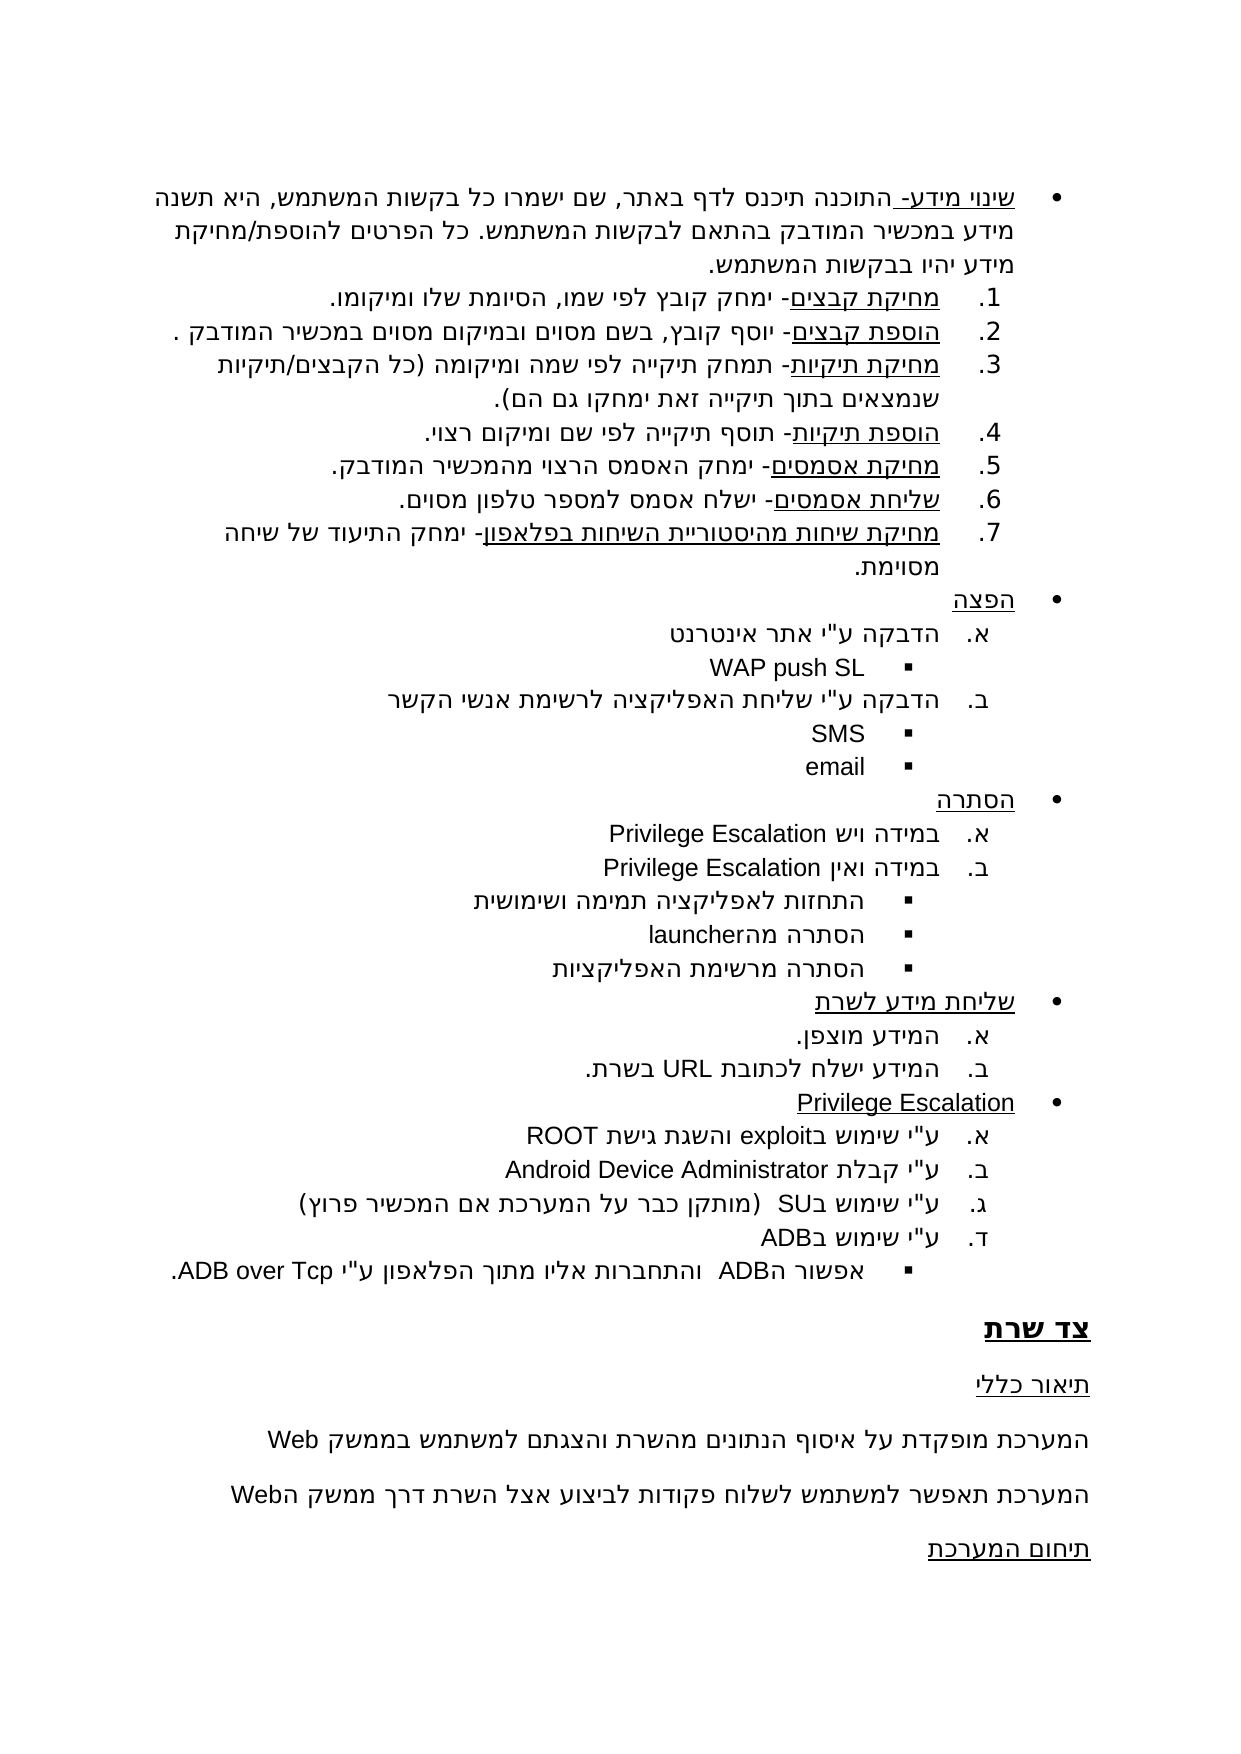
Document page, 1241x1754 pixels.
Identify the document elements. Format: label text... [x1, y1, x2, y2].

text תיחום המערכת [150, 1534, 1090, 1563]
list ע"י שימוש בexploit והשגת גישת ROOT [150, 1121, 978, 1151]
text המערכת מופקדת על איסוף הנתונים מהשרת והצגתם למשתמש בממשק Web [150, 1425, 1090, 1454]
list הפצה [150, 586, 1053, 615]
list WAP push SL [150, 653, 903, 681]
list שינוי מידע- התוכנה תיכנס לדף באתר, שם ישמרו כל בקשות המשתמש, היא תשנה מידע במכשיר המודבק בהתאם לבקשות המשתמש. כל הפרטים להוספת/מחיקת מידע יהיו בבקשות המשתמש. [150, 183, 1053, 279]
list מחיקת קבצים- ימחק קובץ לפי שמו, הסיומת שלו ומיקומו. [150, 284, 978, 313]
list במידה ואין Privilege Escalation [150, 853, 978, 882]
text צד שרת [150, 1311, 1090, 1345]
list Privilege Escalation [150, 1088, 1053, 1117]
list הוספת קבצים- יוסף קובץ, בשם מסוים ובמיקום מסוים במכשיר המודבק . [150, 317, 978, 346]
list email [150, 752, 903, 781]
text המערכת תאפשר למשתמש לשלוח פקודות לביצוע אצל השרת דרך ממשק הWeb [150, 1480, 1090, 1509]
list SMS [150, 719, 903, 748]
list הוספת תיקיות- תוסף תיקייה לפי שם ומיקום רצוי. [150, 418, 978, 447]
list אפשור הADB והתחברות אליו מתוך הפלאפון ע"י ADB over Tcp. [150, 1256, 903, 1286]
text תיאור כללי [150, 1371, 1090, 1400]
list הדבקה ע"י אתר אינטרנט [150, 619, 978, 648]
list הסתרה מרשימת האפליקציות [150, 954, 903, 983]
list הסתרה מהlauncher [150, 920, 903, 949]
list הדבקה ע"י שליחת האפליקציה לרשימת אנשי הקשר [150, 686, 978, 715]
list הסתרה [150, 786, 1053, 815]
list ע"י קבלת Android Device Administrator [150, 1155, 978, 1184]
list מחיקת שיחות מהיסטוריית השיחות בפלאפון- ימחק התיעוד של שיחה מסוימת. [150, 518, 978, 581]
list המידע מוצפן. [150, 1021, 978, 1050]
list ע"י שימוש בSU (מותקן כבר על המערכת אם המכשיר פרוץ) [150, 1189, 978, 1218]
list שליחת אסמסים- ישלח אסמס למספר טלפון מסוים. [150, 485, 978, 514]
list שליחת מידע לשרת [150, 987, 1053, 1017]
list ע"י שימוש בADB [150, 1223, 978, 1252]
list מחיקת אסמסים- ימחק האסמס הרצוי מהמכשיר המודבק. [150, 451, 978, 481]
list מחיקת תיקיות- תמחק תיקייה לפי שמה ומיקומה (כל הקבצים/תיקיות שנמצאים בתוך תיקייה זאת ימחקו גם הם). [150, 351, 978, 413]
list המידע ישלח לכתובת URL בשרת. [150, 1054, 978, 1084]
list במידה ויש Privilege Escalation [150, 819, 978, 848]
list התחזות לאפליקציה תמימה ושימושית [150, 887, 903, 916]
